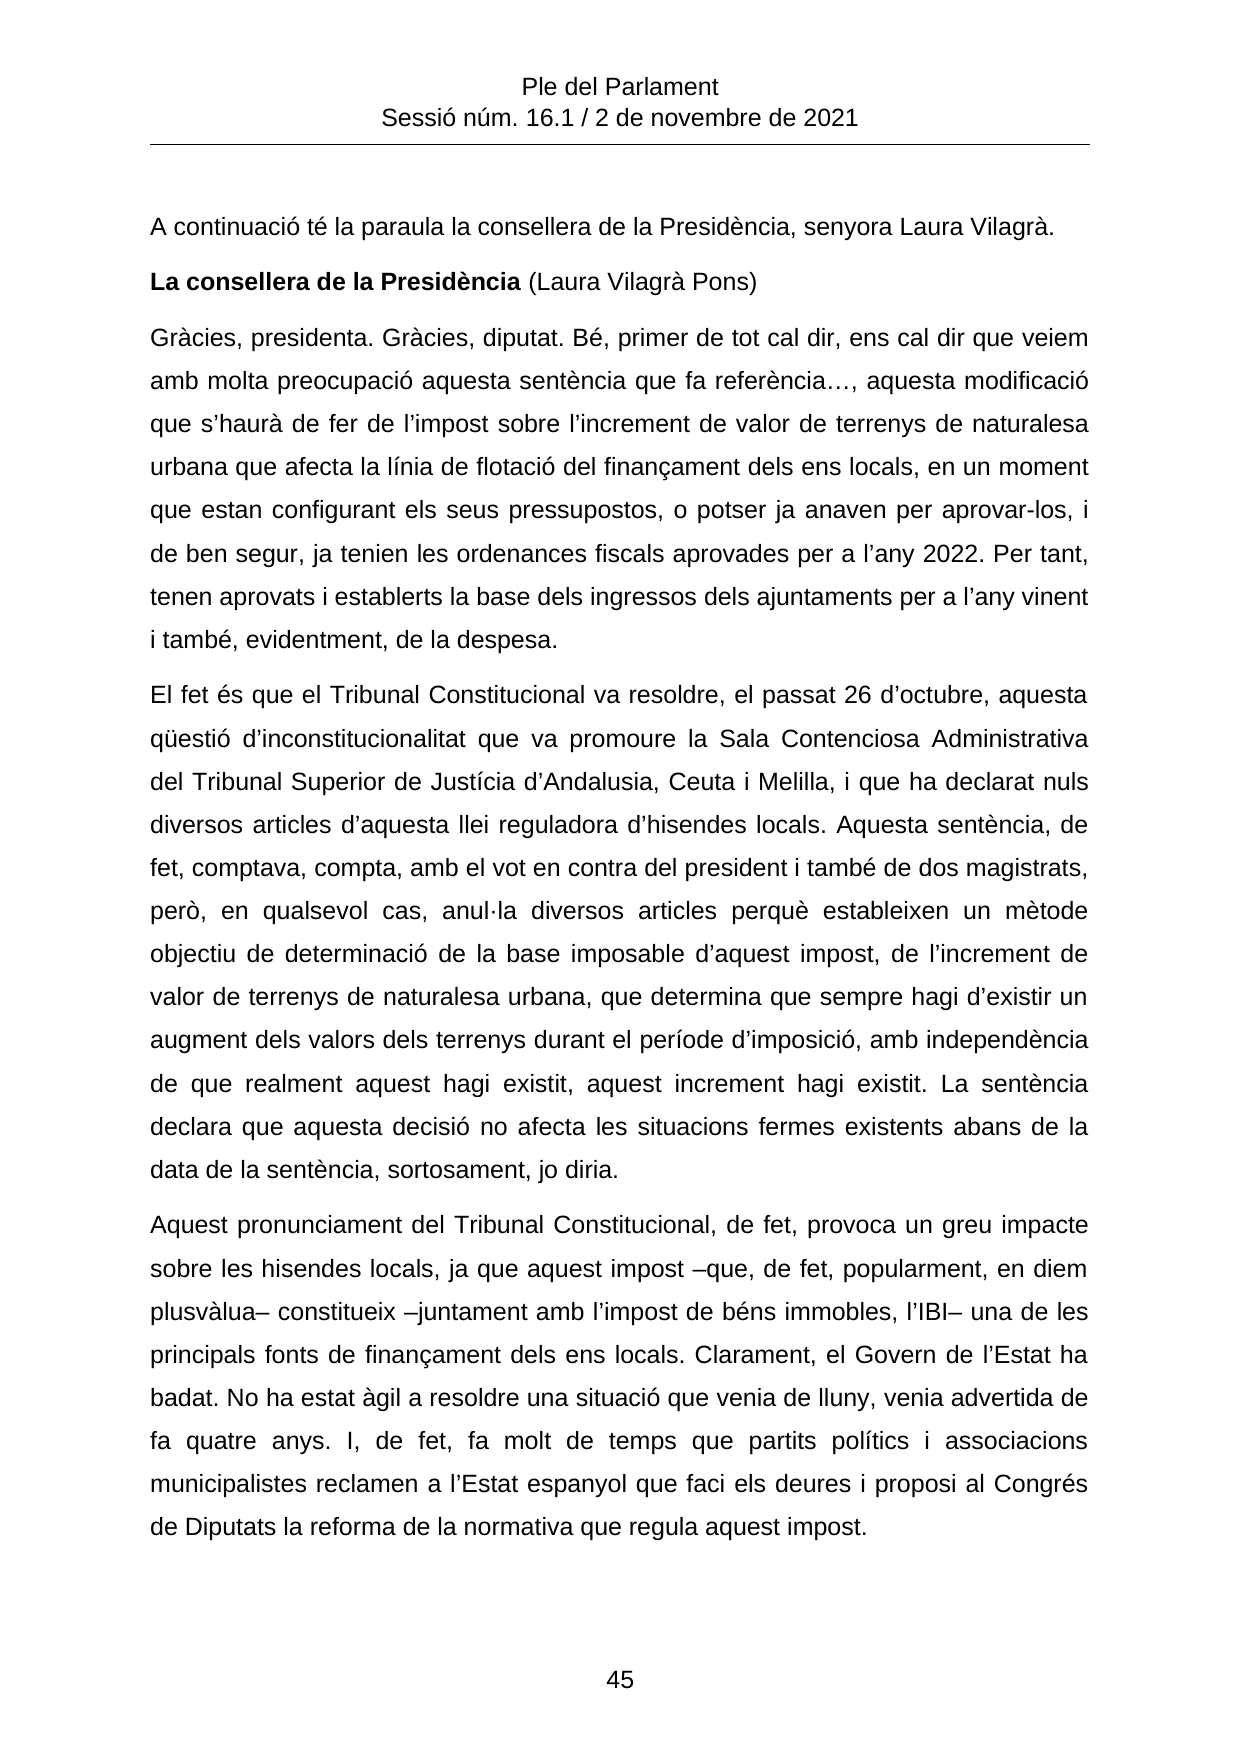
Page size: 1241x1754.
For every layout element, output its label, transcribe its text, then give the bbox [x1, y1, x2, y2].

text La consellera de la Presidència (Laura Vilagrà Pons) [150, 267, 1090, 296]
text A continuació té la paraula la consellera de la Presidència, senyora Laura Vilagrà. [150, 212, 1090, 241]
text Gràcies, presidenta. Gràcies, diputat. Bé, primer de tot cal dir, ens cal dir que veiem amb molta preocupació aquesta sentència que fa referència…, aquesta modificació que s’haurà de fer de l’impost sobre l’increment de valor de terrenys de naturalesa urbana que afecta la línia de flotació del finançament dels ens locals, en un moment que estan configurant els seus pressupostos, o potser ja anaven per aprovar-los, i de ben segur, ja tenien les ordenances fiscals aprovades per a l’any 2022. Per tant, tenen aprovats i establerts la base dels ingressos dels ajuntaments per a l’any vinent i també, evidentment, de la despesa. [150, 323, 1090, 654]
text El fet és que el Tribunal Constitucional va resoldre, el passat 26 d’octubre, aquesta qüestió d’inconstitucionalitat que va promoure la Sala Contenciosa Administrativa del Tribunal Superior de Justícia d’Andalusia, Ceuta i Melilla, i que ha declarat nuls diversos articles d’aquesta llei reguladora d’hisendes locals. Aquesta sentència, de fet, comptava, compta, amb el vot en contra del president i també de dos magistrats, però, en qualsevol cas, anul·la diversos articles perquè estableixen un mètode objectiu de determinació de la base imposable d’aquest impost, de l’increment de valor de terrenys de naturalesa urbana, que determina que sempre hagi d’existir un augment dels valors dels terrenys durant el període d’imposició, amb independència de que realment aquest hagi existit, aquest increment hagi existit. La sentència declara que aquesta decisió no afecta les situacions fermes existents abans de la data de la sentència, sortosament, jo diria. [150, 681, 1090, 1184]
text Aquest pronunciament del Tribunal Constitucional, de fet, provoca un greu impacte sobre les hisendes locals, ja que aquest impost –que, de fet, popularment, en diem plusvàlua– constitueix –juntament amb l’impost de béns immobles, l’IBI– una de les principals fonts de finançament dels ens locals. Clarament, el Govern de l’Estat ha badat. No ha estat àgil a resoldre una situació que venia de lluny, venia advertida de fa quatre anys. I, de fet, fa molt de temps que partits polítics i associacions municipalistes reclamen a l’Estat espanyol que faci els deures i proposi al Congrés de Diputats la reforma de la normativa que regula aquest impost. [150, 1211, 1090, 1541]
